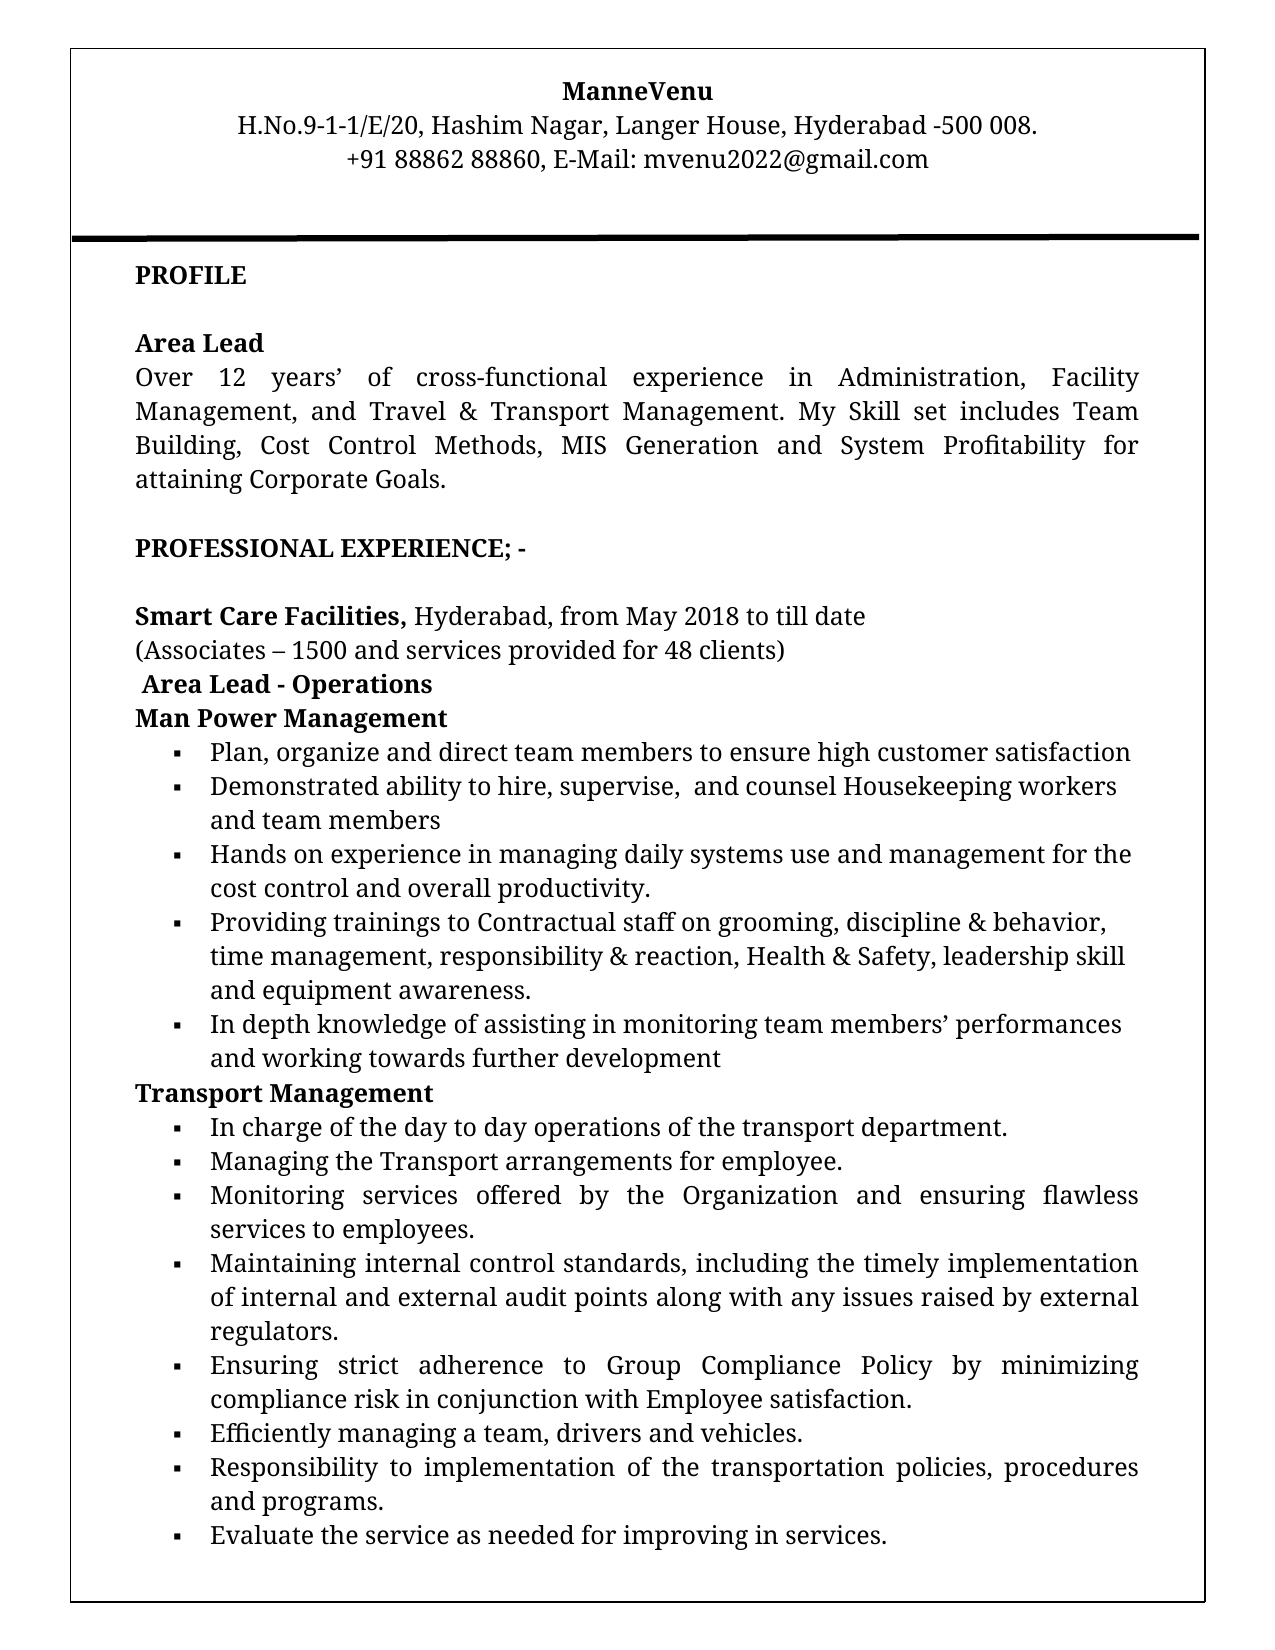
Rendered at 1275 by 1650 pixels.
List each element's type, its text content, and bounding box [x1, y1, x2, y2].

text (Associates – 1500 and services provided for 48 clients) [135, 632, 1140, 666]
list Managing the Transport arrangements for employee. [172, 1143, 1140, 1177]
list Maintaining internal control standards, including the timely implementation of internal and external audit points along with any issues raised by external regulators. [172, 1246, 1140, 1348]
text +91 88862 88860, E-Mail: mvenu2022@gmail.com [135, 142, 1140, 176]
list Plan, organize and direct team members to ensure high customer satisfaction [172, 734, 1140, 769]
text Transport Management [135, 1075, 1140, 1109]
list Responsibility to implementation of the transportation policies, procedures and programs. [172, 1450, 1140, 1518]
list In depth knowledge of assisting in monitoring team members’ performances and working towards further development [172, 1007, 1140, 1075]
list In charge of the day to day operations of the transport department. [172, 1109, 1140, 1143]
text Smart Care Facilities, Hyderabad, from May 2018 to till date [135, 598, 1140, 632]
list Evaluate the service as needed for improving in services. [172, 1518, 1140, 1552]
list Efficiently managing a team, drivers and vehicles. [172, 1416, 1140, 1450]
text ManneVenu [135, 73, 1140, 108]
text Man Power Management [135, 701, 1140, 734]
list Demonstrated ability to hire, supervise, and counsel Housekeeping workers and team members [172, 769, 1140, 837]
list Hands on experience in managing daily systems use and management for the cost control and overall productivity. [172, 837, 1140, 905]
list Monitoring services offered by the Organization and ensuring flawless services to employees. [172, 1177, 1140, 1246]
text PROFILE [135, 258, 1140, 292]
list Ensuring strict adherence to Group Compliance Policy by minimizing compliance risk in conjunction with Employee satisfaction. [172, 1348, 1140, 1416]
text PROFESSIONAL EXPERIENCE; - [135, 530, 1140, 564]
text Area Lead - Operations [135, 666, 1140, 701]
list Providing trainings to Contractual staff on grooming, discipline & behavior, time management, responsibility & reaction, Health & Safety, leadership skill and equipment awareness. [172, 905, 1140, 1007]
text H.No.9-1-1/E/20, Hashim Nagar, Langer House, Hyderabad -500 008. [135, 108, 1140, 142]
text Over 12 years’ of cross-functional experience in Administration, Facility Management, and Travel & Transport Management. My Skill set includes Team Building, Cost Control Methods, MIS Generation and System Profitability for attaining Corporate Goals. [135, 360, 1140, 496]
text Area Lead [135, 326, 1140, 360]
